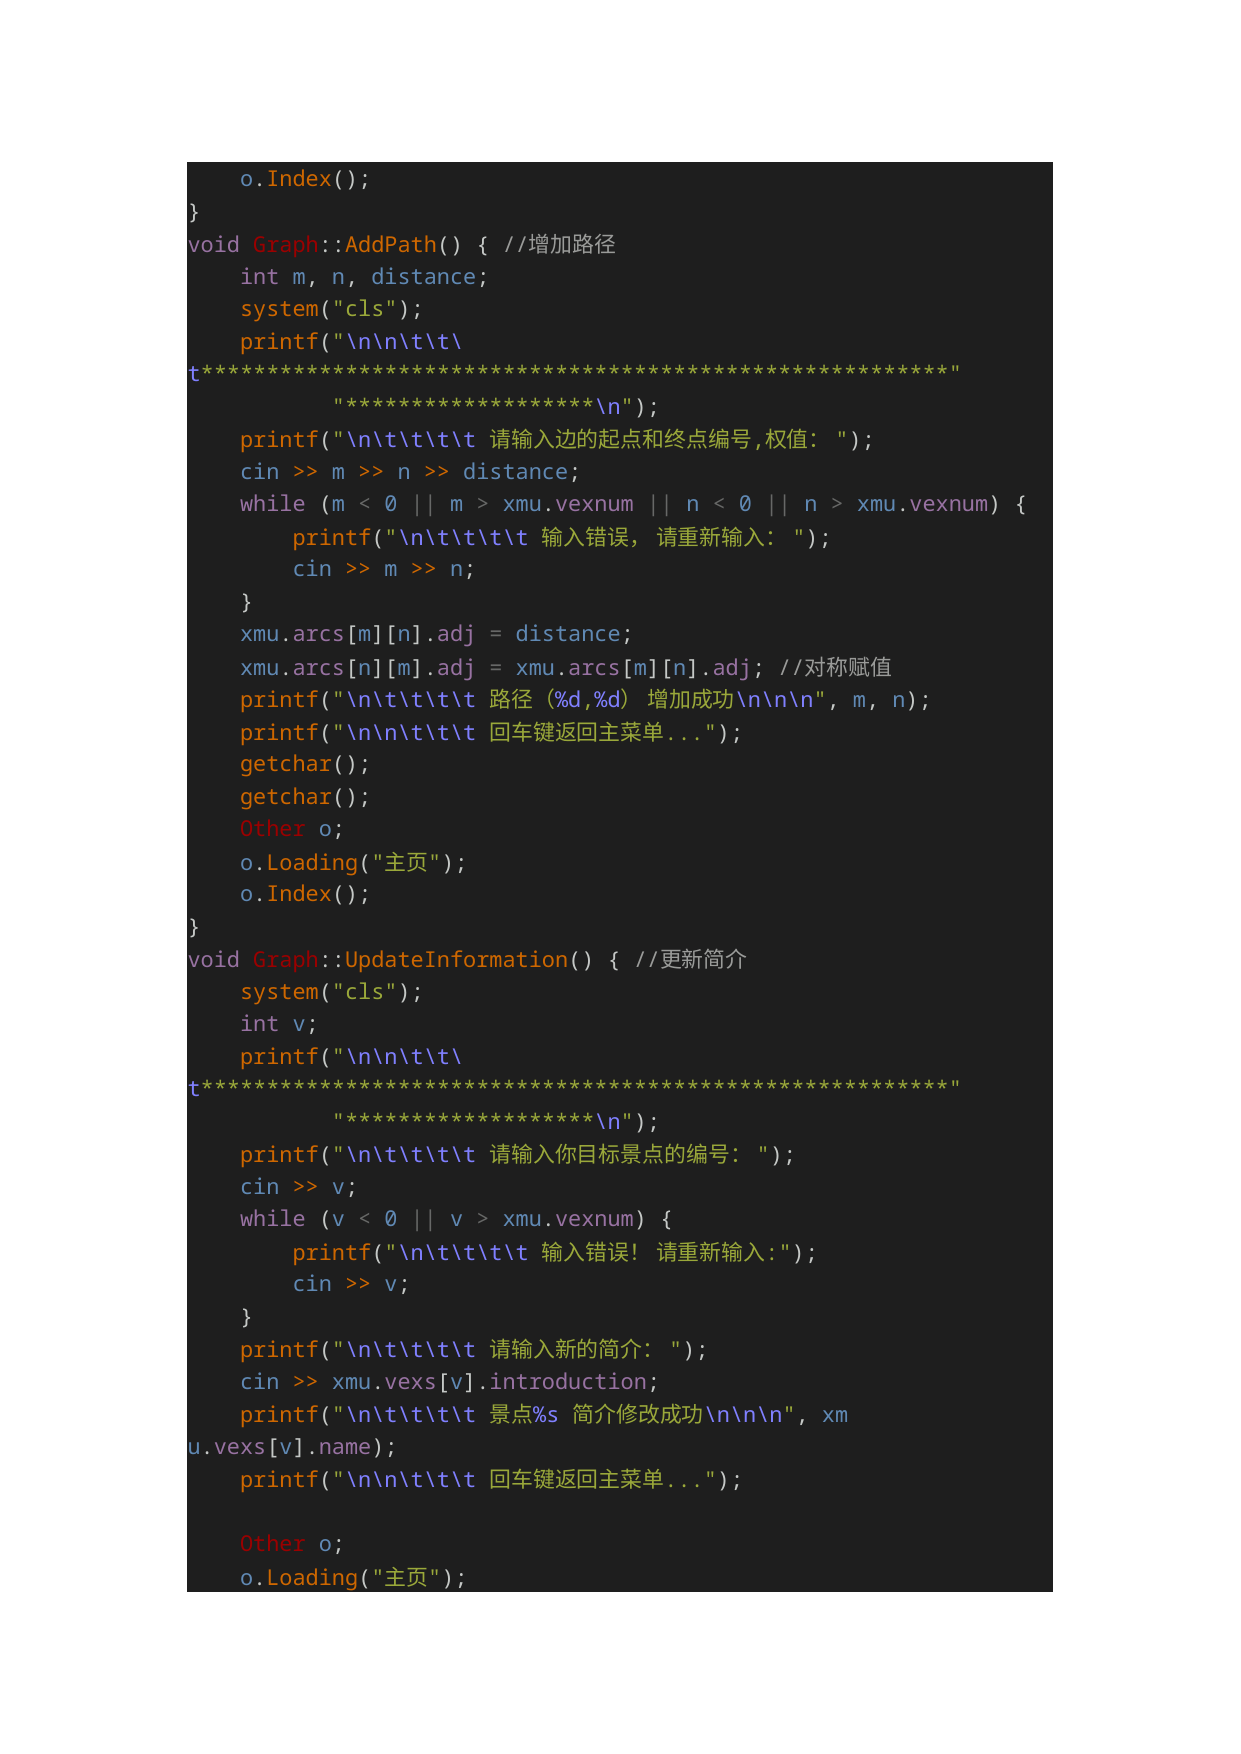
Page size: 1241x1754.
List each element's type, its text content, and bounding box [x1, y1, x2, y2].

text o.Loading("主页"); [187, 1559, 1053, 1592]
text getchar(); [187, 747, 1053, 779]
text Other o; [187, 812, 1053, 844]
text int m, n, distance; [187, 259, 1053, 292]
text printf("\n\t\t\t\t 路径（%d,%d） 增加成功\n\n\n", m, n); [187, 682, 1053, 714]
text } [187, 194, 1053, 227]
text printf("\n\t\t\t\t 请输入边的起点和终点编号,权值： "); [187, 422, 1053, 454]
text printf("\n\n\t\t\t 回车键返回主菜单..."); [187, 1462, 1053, 1494]
text printf("\n\n\t\t\t*********************************************************" [187, 1039, 1053, 1104]
text } [187, 584, 1053, 617]
text void Graph::AddPath() { //增加路径 [187, 227, 1053, 259]
text xmu.arcs[n][m].adj = xmu.arcs[m][n].adj; //对称赋值 [187, 649, 1053, 682]
text void Graph::UpdateInformation() { //更新简介 [187, 942, 1053, 974]
text "*******************\n"); [187, 389, 1053, 422]
text printf("\n\n\t\t\t*********************************************************" [187, 324, 1053, 389]
text cin >> v; [187, 1169, 1053, 1202]
text xmu.arcs[m][n].adj = distance; [187, 617, 1053, 649]
text o.Index(); [187, 877, 1053, 909]
text printf("\n\t\t\t\t 请输入你目标景点的编号： "); [187, 1137, 1053, 1169]
text } [187, 909, 1053, 942]
text cin >> xmu.vexs[v].introduction; [187, 1364, 1053, 1397]
text int v; [187, 1007, 1053, 1039]
text system("cls"); [187, 974, 1053, 1007]
text while (m < 0 || m > xmu.vexnum || n < 0 || n > xmu.vexnum) { [187, 487, 1053, 519]
text cin >> m >> n; [187, 552, 1053, 584]
text printf("\n\t\t\t\t 请输入新的简介： "); [187, 1332, 1053, 1364]
text } [187, 1299, 1053, 1332]
text getchar(); [187, 779, 1053, 812]
text cin >> m >> n >> distance; [187, 454, 1053, 487]
text printf("\n\t\t\t\t 输入错误， 请重新输入： "); [187, 519, 1053, 552]
text o.Loading("主页"); [187, 844, 1053, 877]
text while (v < 0 || v > xmu.vexnum) { [187, 1202, 1053, 1234]
text printf("\n\t\t\t\t 景点%s 简介修改成功\n\n\n", xmu.vexs[v].name); [187, 1397, 1053, 1462]
text system("cls"); [187, 292, 1053, 324]
text printf("\n\t\t\t\t 输入错误！ 请重新输入:"); [187, 1234, 1053, 1267]
text cin >> v; [187, 1267, 1053, 1299]
text printf("\n\n\t\t\t 回车键返回主菜单..."); [187, 714, 1053, 747]
text "*******************\n"); [187, 1104, 1053, 1137]
text o.Index(); [187, 162, 1053, 194]
text Other o; [187, 1527, 1053, 1559]
